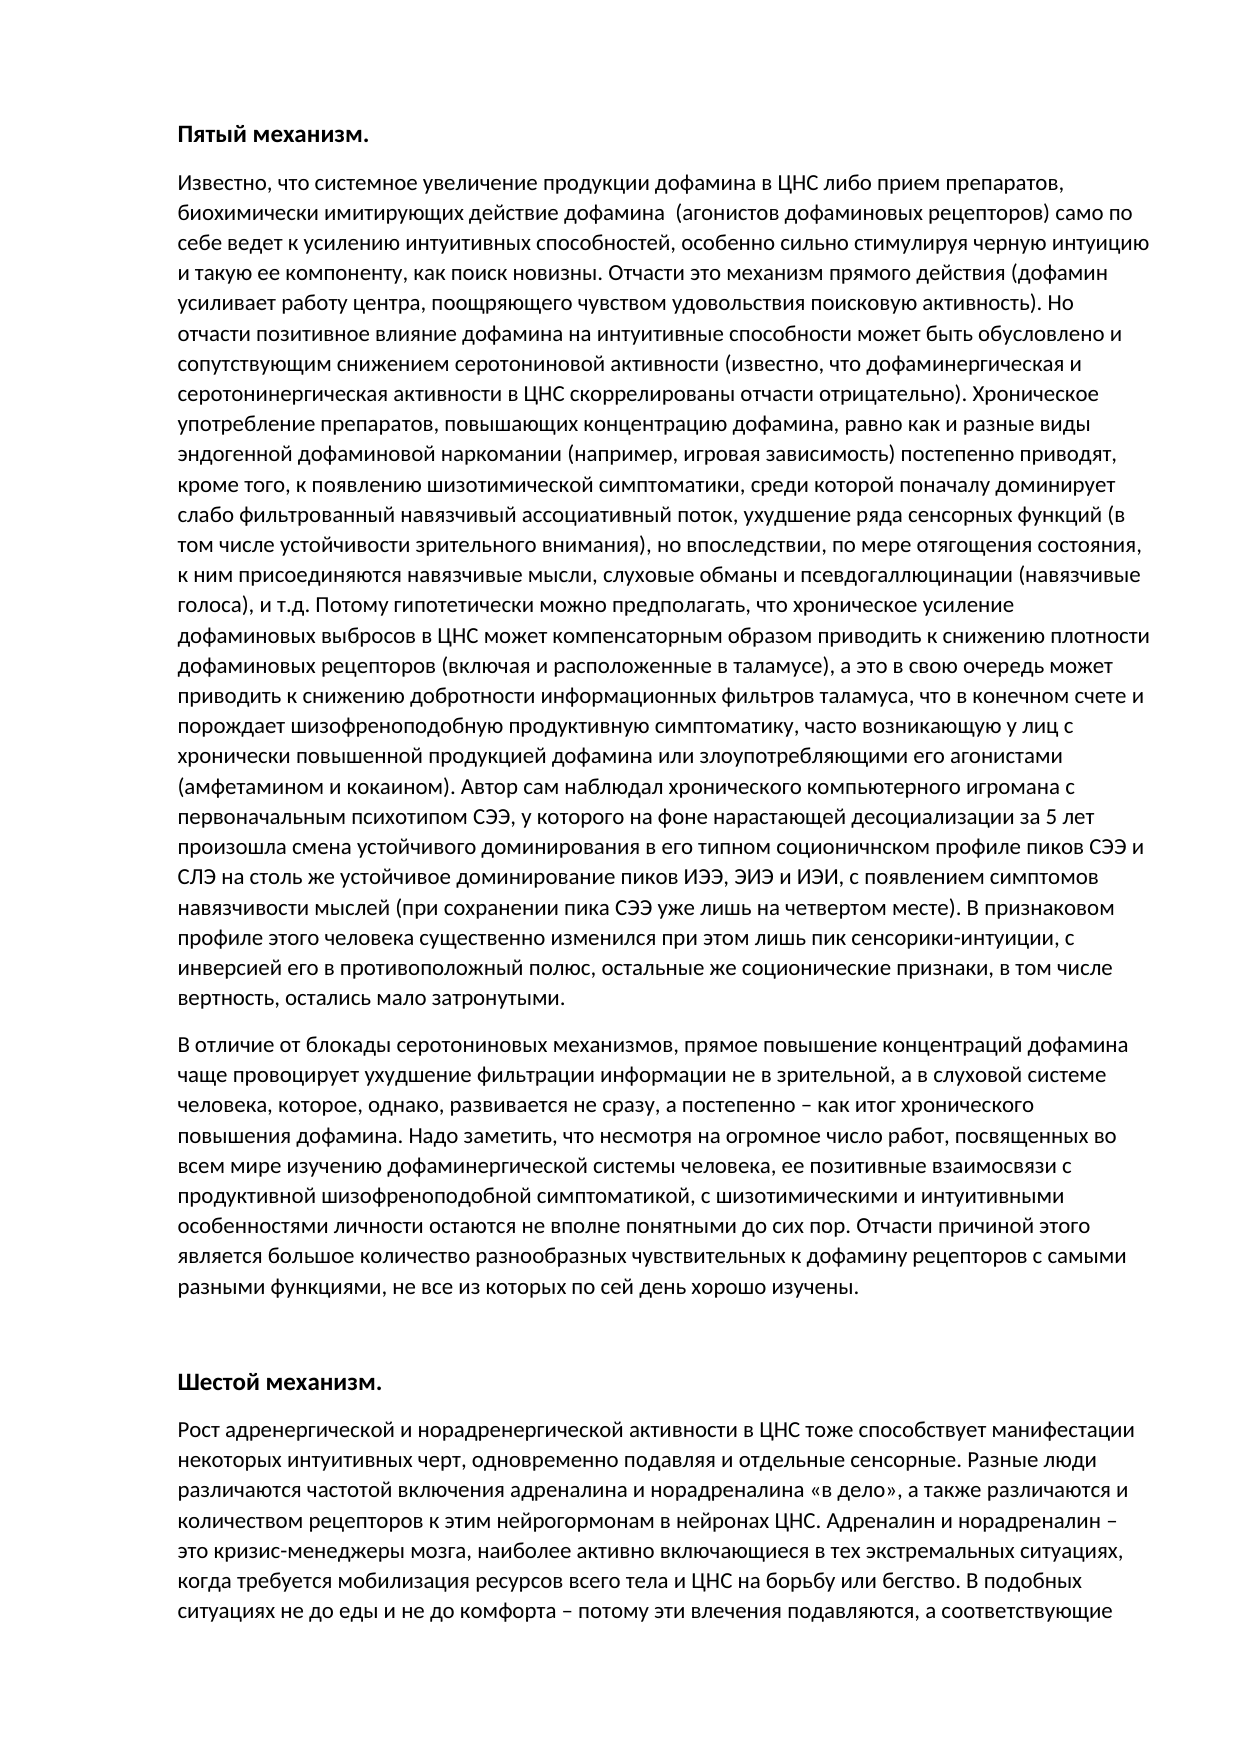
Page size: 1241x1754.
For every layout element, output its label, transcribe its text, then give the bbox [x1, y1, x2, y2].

text В отличие от блокады серотониновых механизмов, прямое повышение концентраций дофамина чаще провоцирует ухудшение фильтрации информации не в зрительной, а в слуховой системе человека, которое, однако, развивается не сразу, а постепенно – как итог хронического повышения дофамина. Надо заметить, что несмотря на огромное число работ, посвященных во всем мире изучению дофаминергической системы человека, ее позитивные взаимосвязи с продуктивной шизофреноподобной симптоматикой, с шизотимическими и интуитивными особенностями личности остаются не вполне понятными до сих пор. Отчасти причиной этого является большое количество разнообразных чувствительных к дофамину рецепторов с самыми разными функциями, не все из которых по сей день хорошо изучены. [177, 1030, 1152, 1300]
text Пятый механизм. [177, 118, 1152, 149]
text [177, 1415, 1152, 1624]
text Шестой механизм. [177, 1366, 1152, 1396]
text Известно, что системное увеличение продукции дофамина в ЦНС либо прием препаратов, биохимически имитирующих действие дофамина (агонистов дофаминовых рецепторов) само по себе ведет к усилению интуитивных способностей, особенно сильно стимулируя черную интуицию и такую ее компоненту, как поиск новизны. Отчасти это механизм прямого действия (дофамин усиливает работу центра, поощряющего чувством удовольствия поисковую активность). Но отчасти позитивное влияние дофамина на интуитивные способности может быть обусловлено и сопутствующим снижением серотониновой активности (известно, что дофаминергическая и серотонинергическая активности в ЦНС скоррелированы отчасти отрицательно). Хроническое употребление препаратов, повышающих концентрацию дофамина, равно как и разные виды эндогенной дофаминовой наркомании (например, игровая зависимость) постепенно приводят, кроме того, к появлению шизотимической симптоматики, среди которой поначалу доминирует слабо фильтрованный навязчивый ассоциативный поток, ухудшение ряда сенсорных функций (в том числе устойчивости зрительного внимания), но впоследствии, по мере отягощения состояния, к ним присоединяются навязчивые мысли, слуховые обманы и псевдогаллюцинации (навязчивые голоса), и т.д. Потому гипотетически можно предполагать, что хроническое усиление дофаминовых выбросов в ЦНС может компенсаторным образом приводить к снижению плотности дофаминовых рецепторов (включая и расположенные в таламусе), а это в свою очередь может приводить к снижению добротности информационных фильтров таламуса, что в конечном счете и порождает шизофреноподобную продуктивную симптоматику, часто возникающую у лиц с хронически повышенной продукцией дофамина или злоупотребляющими его агонистами (амфетамином и кокаином). Автор сам наблюдал хронического компьютерного игромана с первоначальным психотипом СЭЭ, у которого на фоне нарастающей десоциализации за 5 лет произошла смена устойчивого доминирования в его типном соционичнском профиле пиков СЭЭ и СЛЭ на столь же устойчивое доминирование пиков ИЭЭ, ЭИЭ и ИЭИ, с появлением симптомов навязчивости мыслей (при сохранении пика СЭЭ уже лишь на четвертом месте). В признаковом профиле этого человека существенно изменился при этом лишь пик сенсорики-интуиции, с инверсией его в противоположный полюс, остальные же соционические признаки, в том числе вертность, остались мало затронутыми. [177, 168, 1152, 1011]
